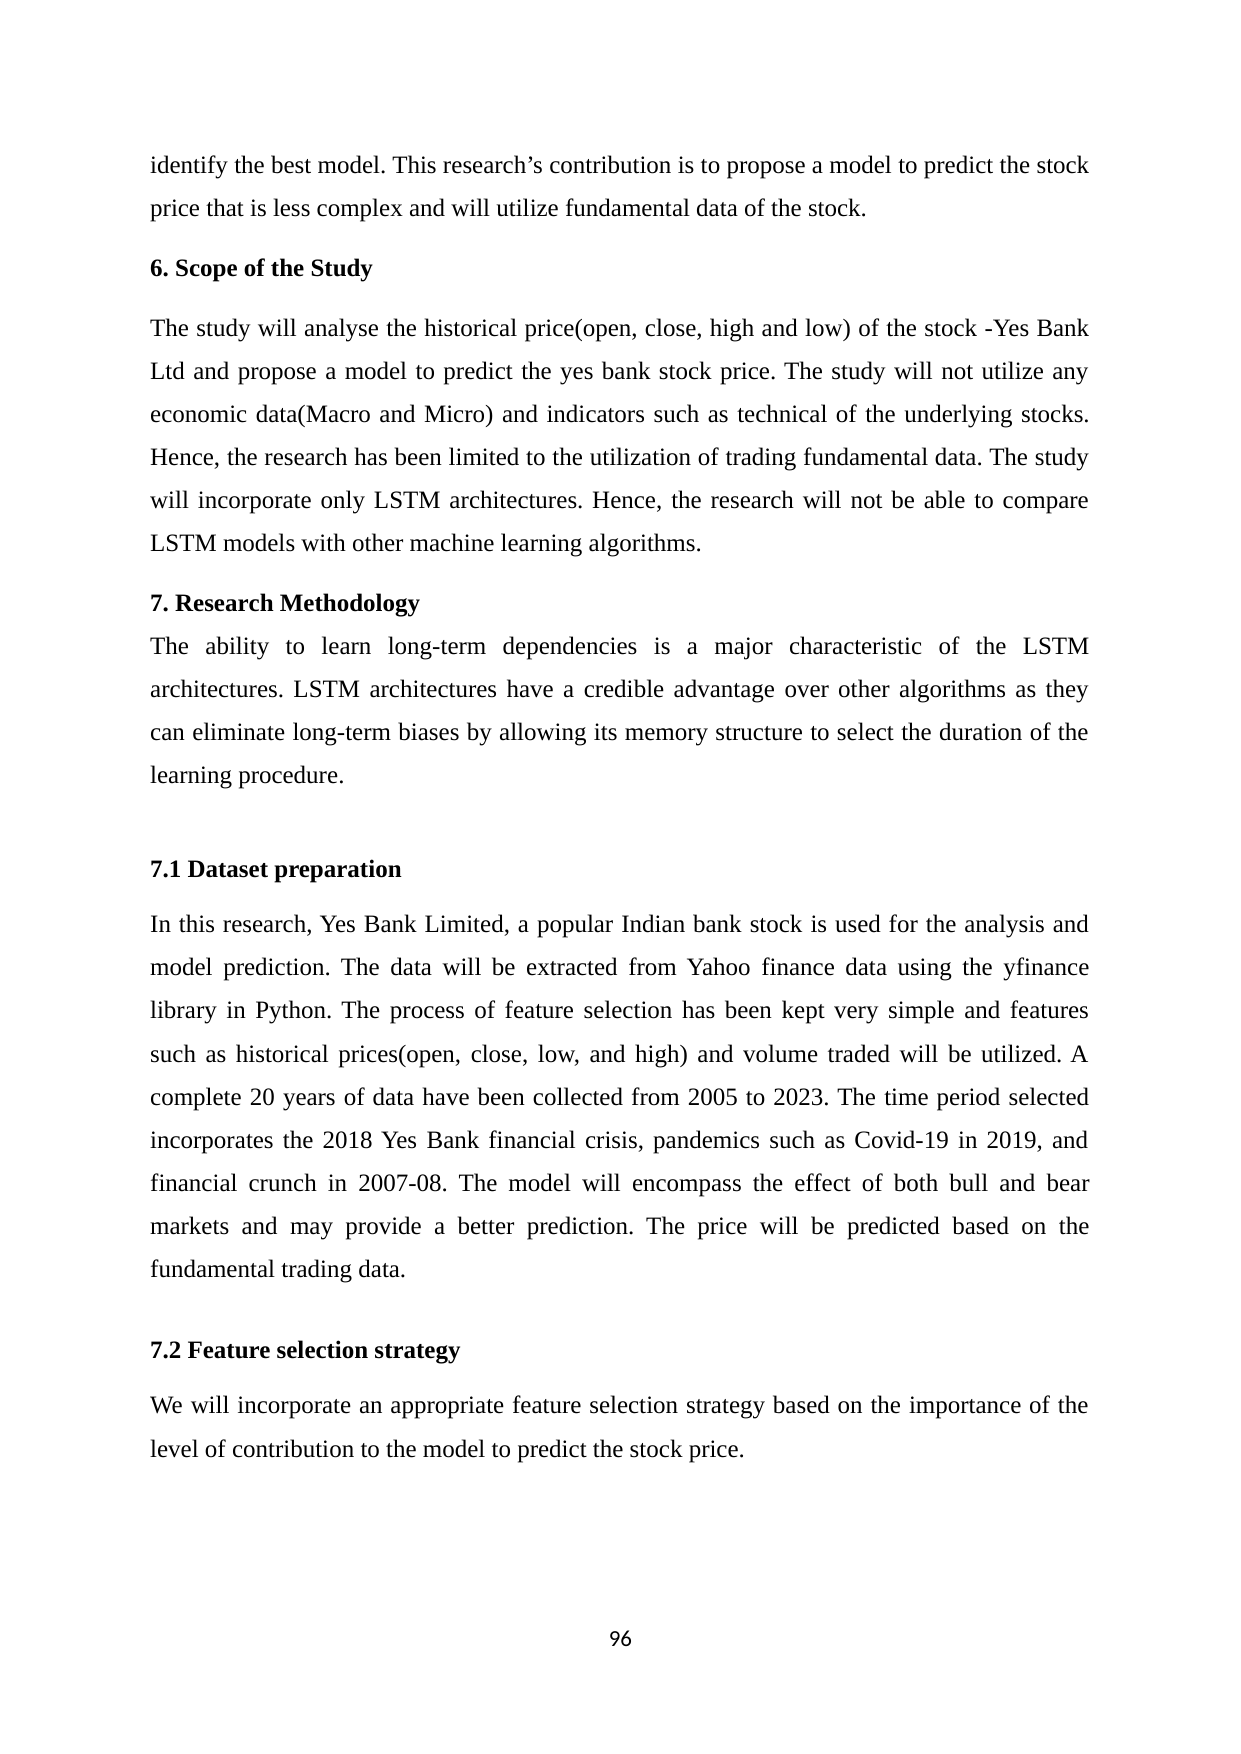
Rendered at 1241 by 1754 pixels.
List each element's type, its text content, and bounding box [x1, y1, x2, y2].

text We will incorporate an appropriate feature selection strategy based on the importance of the level of contribution to the model to predict the stock price. [150, 1391, 1090, 1462]
text 7. Research Methodology [150, 588, 1090, 617]
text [150, 150, 1090, 222]
text The study will analyse the historical price(open, close, high and low) of the stock -Yes Bank Ltd and propose a model to predict the yes bank stock price. The study will not utilize any economic data(Macro and Micro) and indicators such as technical of the underlying stocks. Hence, the research has been limited to the utilization of trading fundamental data. The study will incorporate only LSTM architectures. Hence, the research will not be able to compare LSTM models with other machine learning algorithms. [150, 313, 1090, 557]
text The ability to learn long-term dependencies is a major characteristic of the LSTM architectures. LSTM architectures have a credible advantage over other algorithms as they can eliminate long-term biases by allowing its memory structure to select the duration of the learning procedure. [150, 631, 1090, 789]
text 6. Scope of the Study [150, 253, 1090, 282]
subtitle 7.2 Feature selection strategy [150, 1335, 1090, 1364]
subtitle 7.1 Dataset preparation [150, 854, 1090, 882]
text In this research, Yes Bank Limited, a popular Indian bank stock is used for the analysis and model prediction. The data will be extracted from Yahoo finance data using the yfinance library in Python. The process of feature selection has been kept very simple and features such as historical prices(open, close, low, and high) and volume traded will be utilized. A complete 20 years of data have been collected from 2005 to 2023. The time period selected incorporates the 2018 Yes Bank financial crisis, pandemics such as Covid-19 in 2019, and financial crunch in 2007-08. The model will encompass the effect of both bull and bear markets and may provide a better prediction. The price will be predicted based on the fundamental trading data. [150, 909, 1090, 1283]
